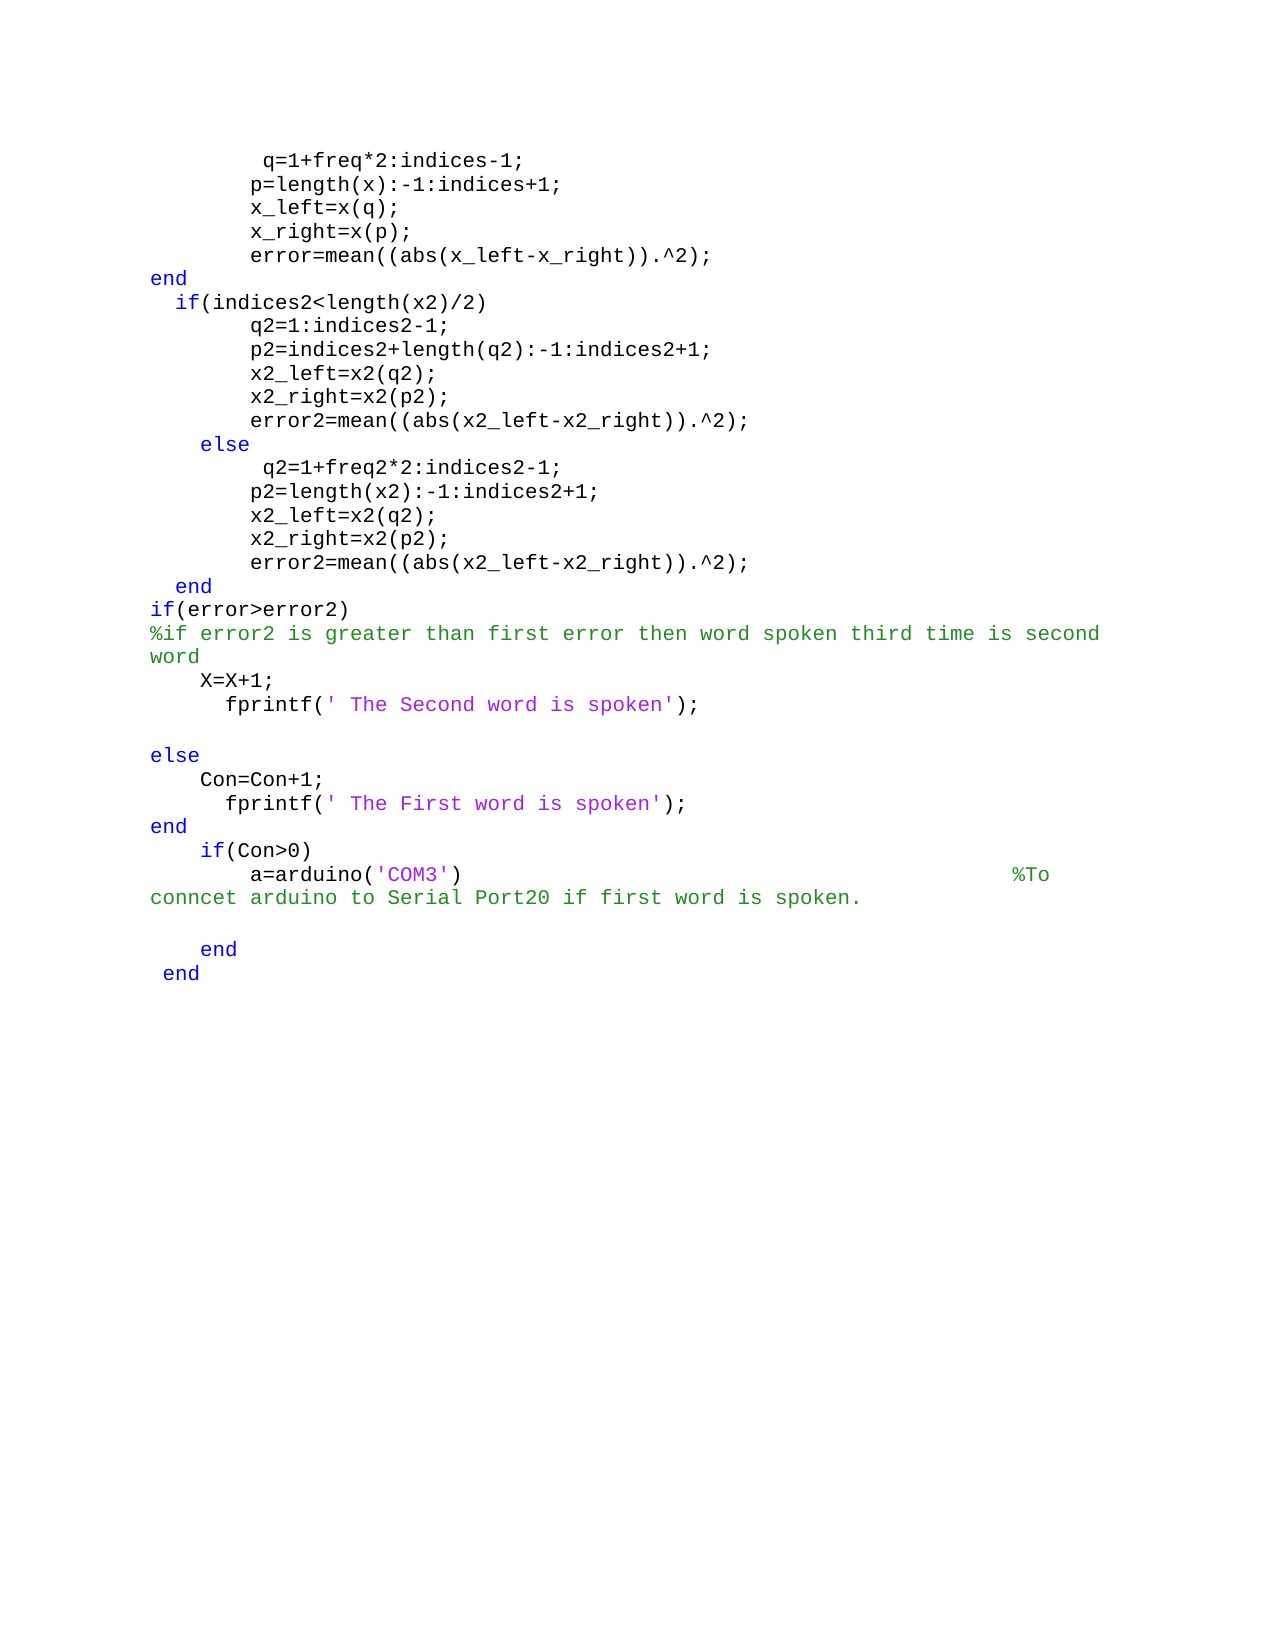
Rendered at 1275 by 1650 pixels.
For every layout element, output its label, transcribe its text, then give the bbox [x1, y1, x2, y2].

text fprintf(' The First word is spoken'); [150, 793, 1125, 816]
text x2_right=x2(p2); [150, 528, 1125, 552]
text fprintf(' The Second word is spoken'); [150, 694, 1125, 717]
text end [150, 816, 1125, 840]
text x_left=x(q); [150, 197, 1125, 221]
text Con=Con+1; [150, 769, 1125, 793]
text x2_right=x2(p2); [150, 386, 1125, 410]
text a=arduino('COM3') %To conncet arduino to Serial Port20 if first word is spoken. [150, 864, 1125, 911]
text if(indices2<length(x2)/2) [150, 292, 1125, 316]
text if(Con>0) [150, 840, 1125, 864]
text p2=indices2+length(q2):-1:indices2+1; [150, 339, 1125, 363]
text error2=mean((abs(x2_left-x2_right)).^2); [150, 552, 1125, 576]
text error=mean((abs(x_left-x_right)).^2); [150, 244, 1125, 268]
text q2=1+freq2*2:indices2-1; [150, 457, 1125, 481]
text q2=1:indices2-1; [150, 316, 1125, 339]
text X=X+1; [150, 670, 1125, 694]
text error2=mean((abs(x2_left-x2_right)).^2); [150, 410, 1125, 434]
text q=1+freq*2:indices-1; [150, 150, 1125, 174]
text end [150, 963, 1125, 986]
text end [150, 939, 1125, 963]
text x2_left=x2(q2); [150, 505, 1125, 528]
text p=length(x):-1:indices+1; [150, 174, 1125, 197]
text p2=length(x2):-1:indices2+1; [150, 481, 1125, 505]
text x2_left=x2(q2); [150, 363, 1125, 386]
text end [150, 268, 1125, 292]
text end [150, 576, 1125, 599]
text else [150, 434, 1125, 457]
text x_right=x(p); [150, 221, 1125, 244]
text else [150, 746, 1125, 769]
text if(error>error2) %if error2 is greater than first error then word spoken third time is second word [150, 599, 1125, 670]
